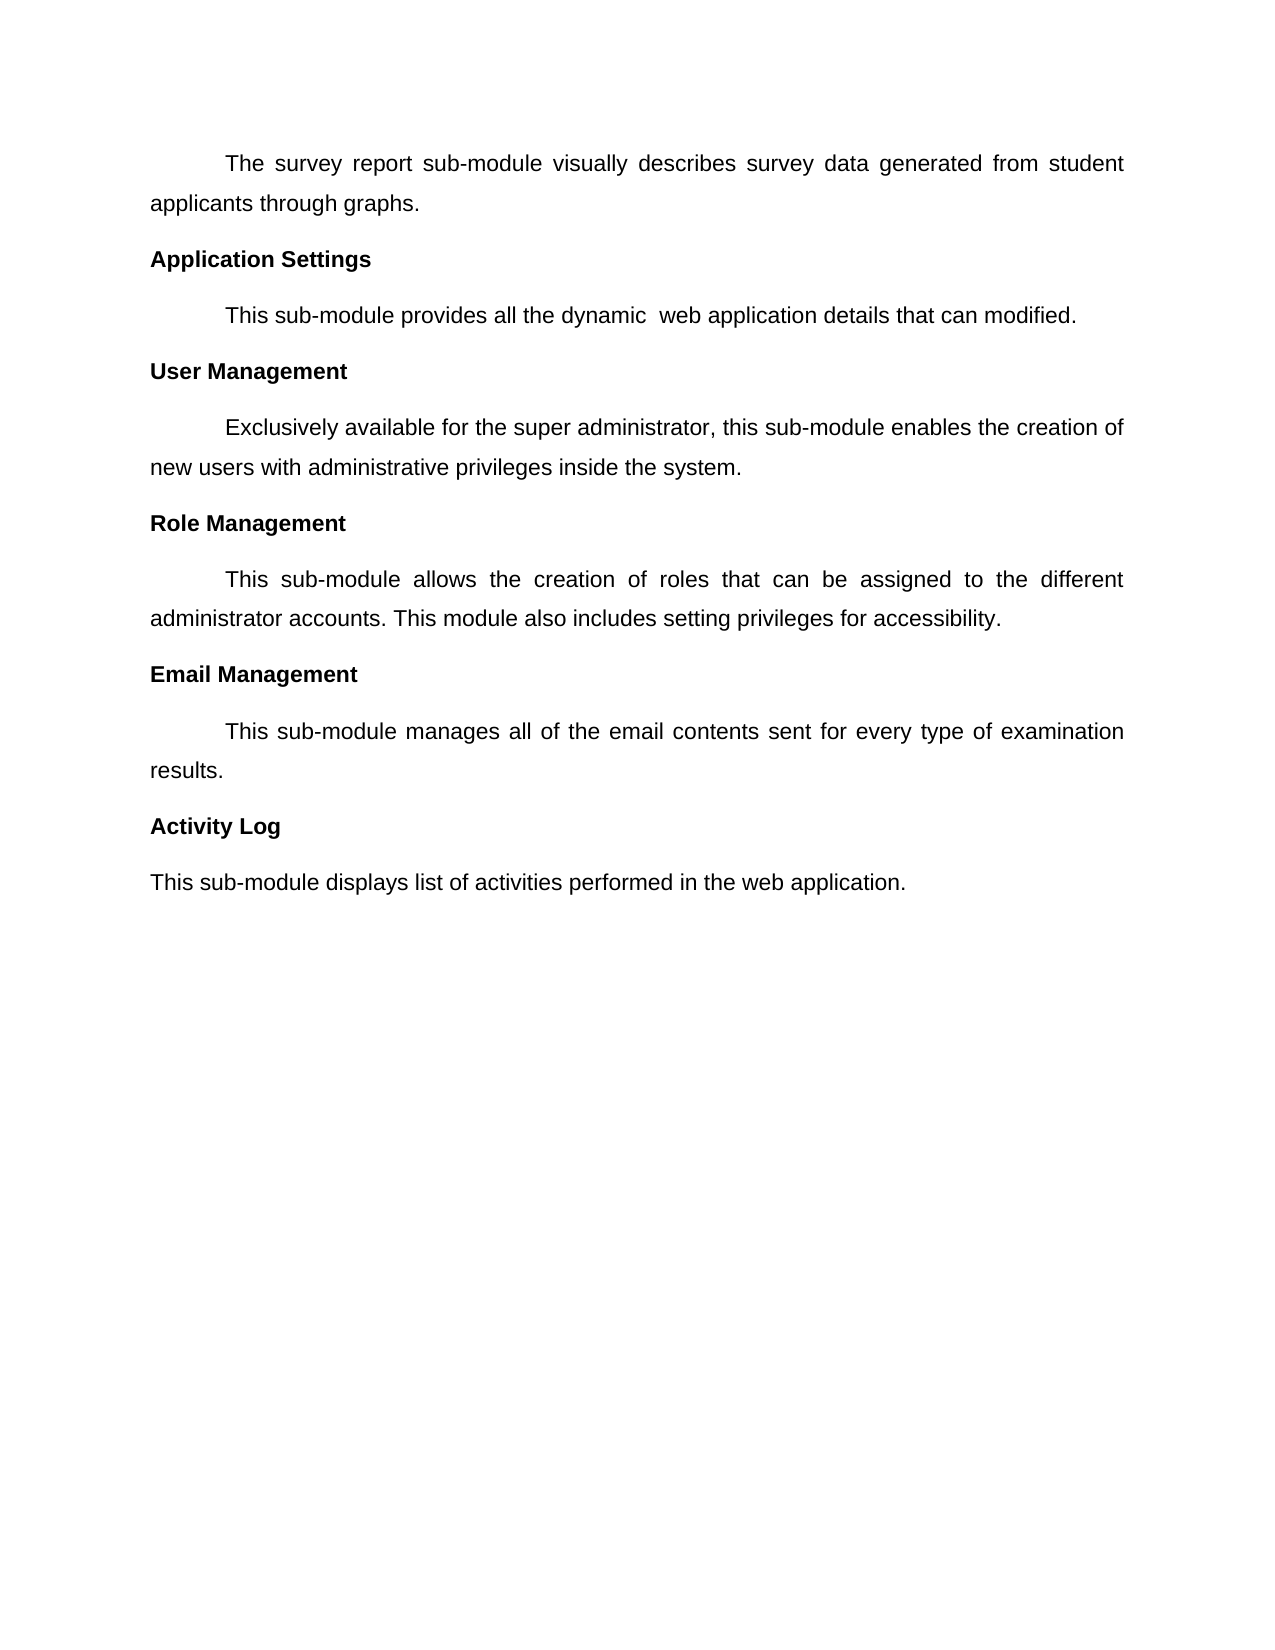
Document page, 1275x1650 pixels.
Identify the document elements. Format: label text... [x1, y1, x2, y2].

text This sub-module allows the creation of roles that can be assigned to the different administrator accounts. This module also includes setting privileges for accessibility. [150, 566, 1125, 632]
text This sub-module displays list of activities performed in the web application. [150, 869, 1125, 896]
text Role Management [150, 510, 1125, 536]
text Exclusively available for the super administrator, this sub-module enables the creation of new users with administrative privileges inside the system. [150, 414, 1125, 480]
text Activity Log [150, 813, 1125, 839]
text Email Management [150, 661, 1125, 688]
text Application Settings [150, 246, 1125, 272]
text The survey report sub-module visually describes survey data generated from student applicants through graphs. [150, 150, 1125, 216]
text This sub-module provides all the dynamic web application details that can modified. [150, 302, 1125, 328]
text User Management [150, 358, 1125, 384]
text This sub-module manages all of the email contents sent for every type of examination results. [150, 718, 1125, 783]
